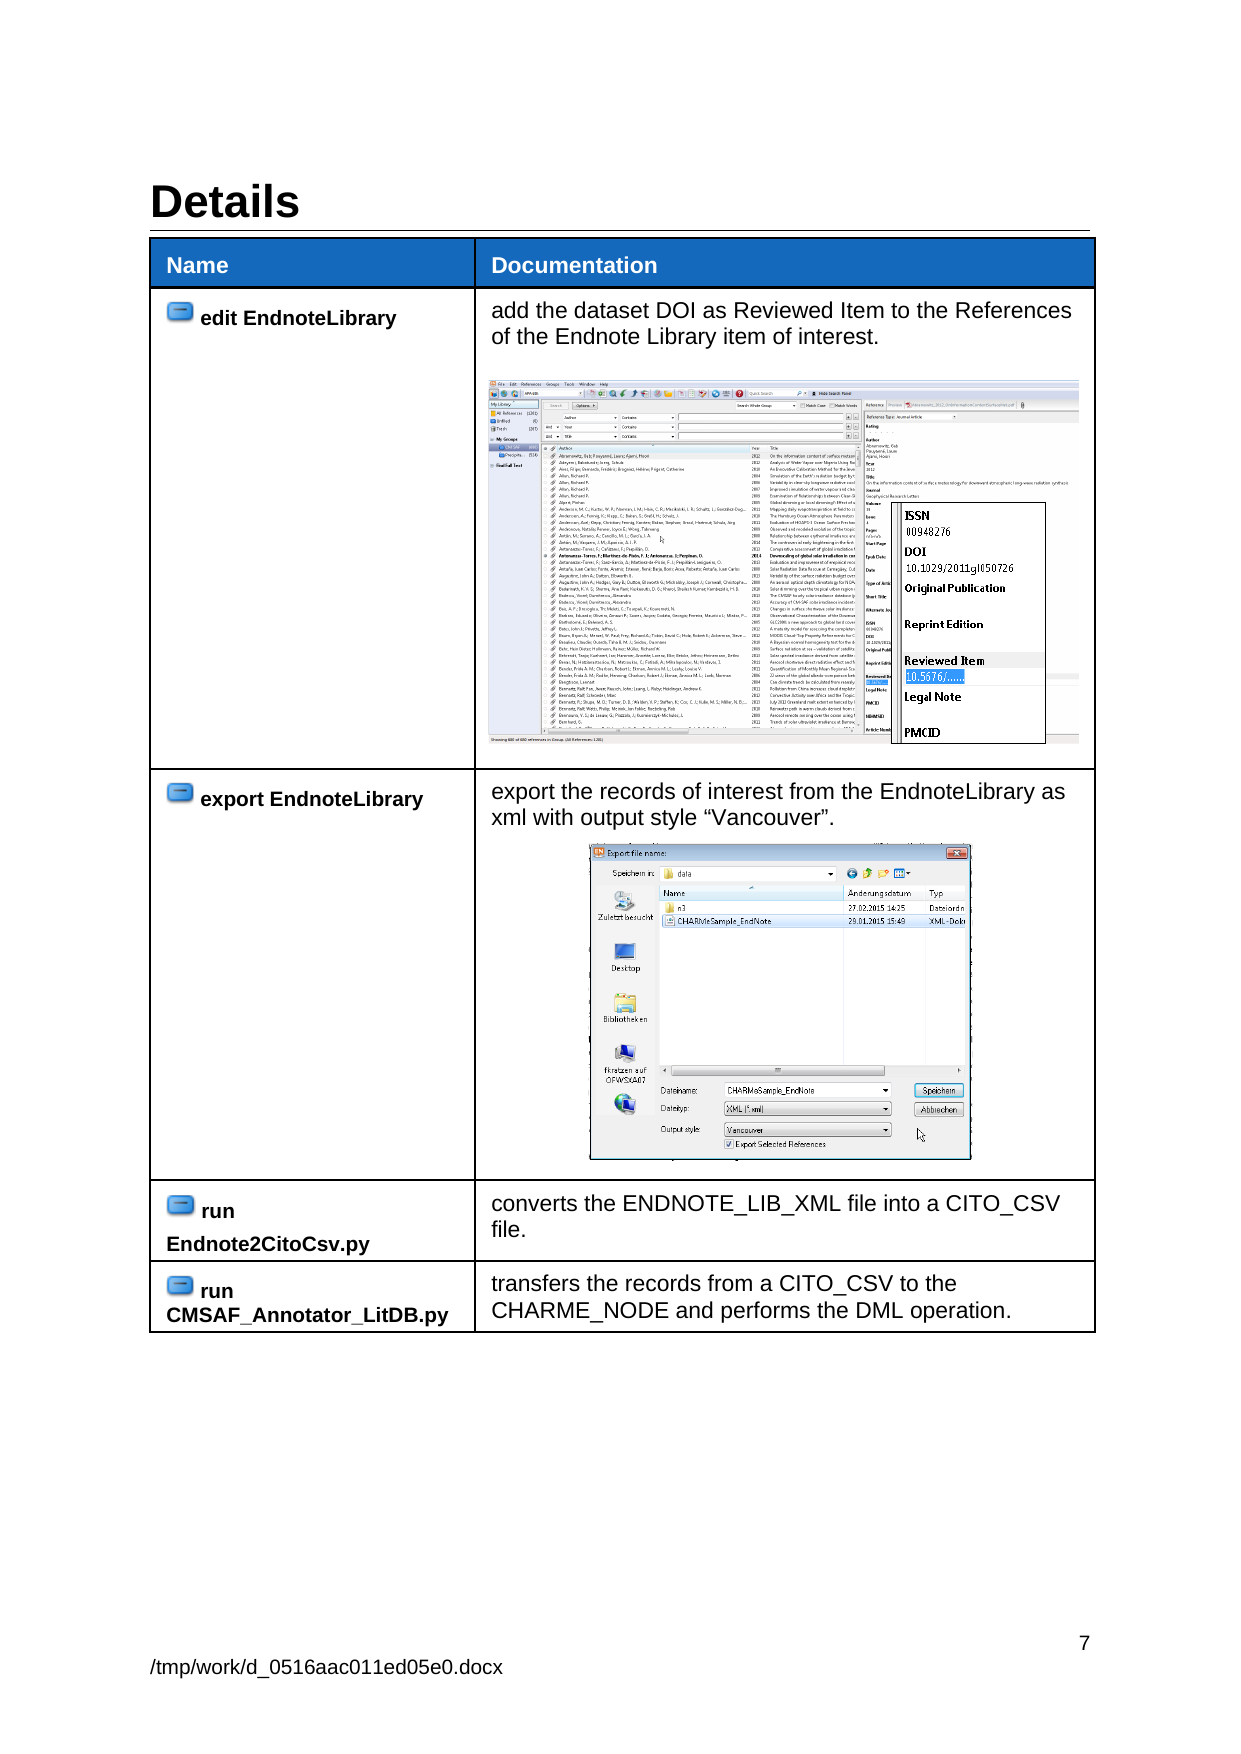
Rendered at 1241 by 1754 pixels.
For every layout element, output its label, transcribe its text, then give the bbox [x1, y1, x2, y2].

subtitle Details [150, 175, 1090, 230]
picture [166, 777, 195, 806]
picture [166, 1270, 195, 1299]
picture [892, 503, 1045, 743]
table_cell run Endnote2CitoCsv.py [151, 1181, 474, 1260]
picture [588, 843, 973, 1163]
picture [166, 1189, 196, 1219]
picture [488, 380, 1079, 744]
table_cell run CMSAF_Annotator_LitDB.py [151, 1262, 474, 1331]
table_cell edit EndnoteLibrary [151, 289, 474, 767]
table_cell export EndnoteLibrary [151, 770, 474, 1179]
table_header Documentation [476, 239, 1094, 286]
picture [166, 296, 195, 325]
table_cell converts the ENDNOTE_LIB_XML file into a CITO_CSV file. [476, 1181, 1094, 1260]
table_cell transfers the records from a CITO_CSV to the CHARME_NODE and performs the DML operation. [476, 1262, 1094, 1331]
table_cell export the records of interest from the EndnoteLibrary as xml with output style “Vancouver”. [476, 770, 1094, 1179]
table_header Name [151, 239, 474, 286]
table_cell add the dataset DOI as Reviewed Item to the References of the Endnote Library item of interest. [476, 289, 1094, 767]
